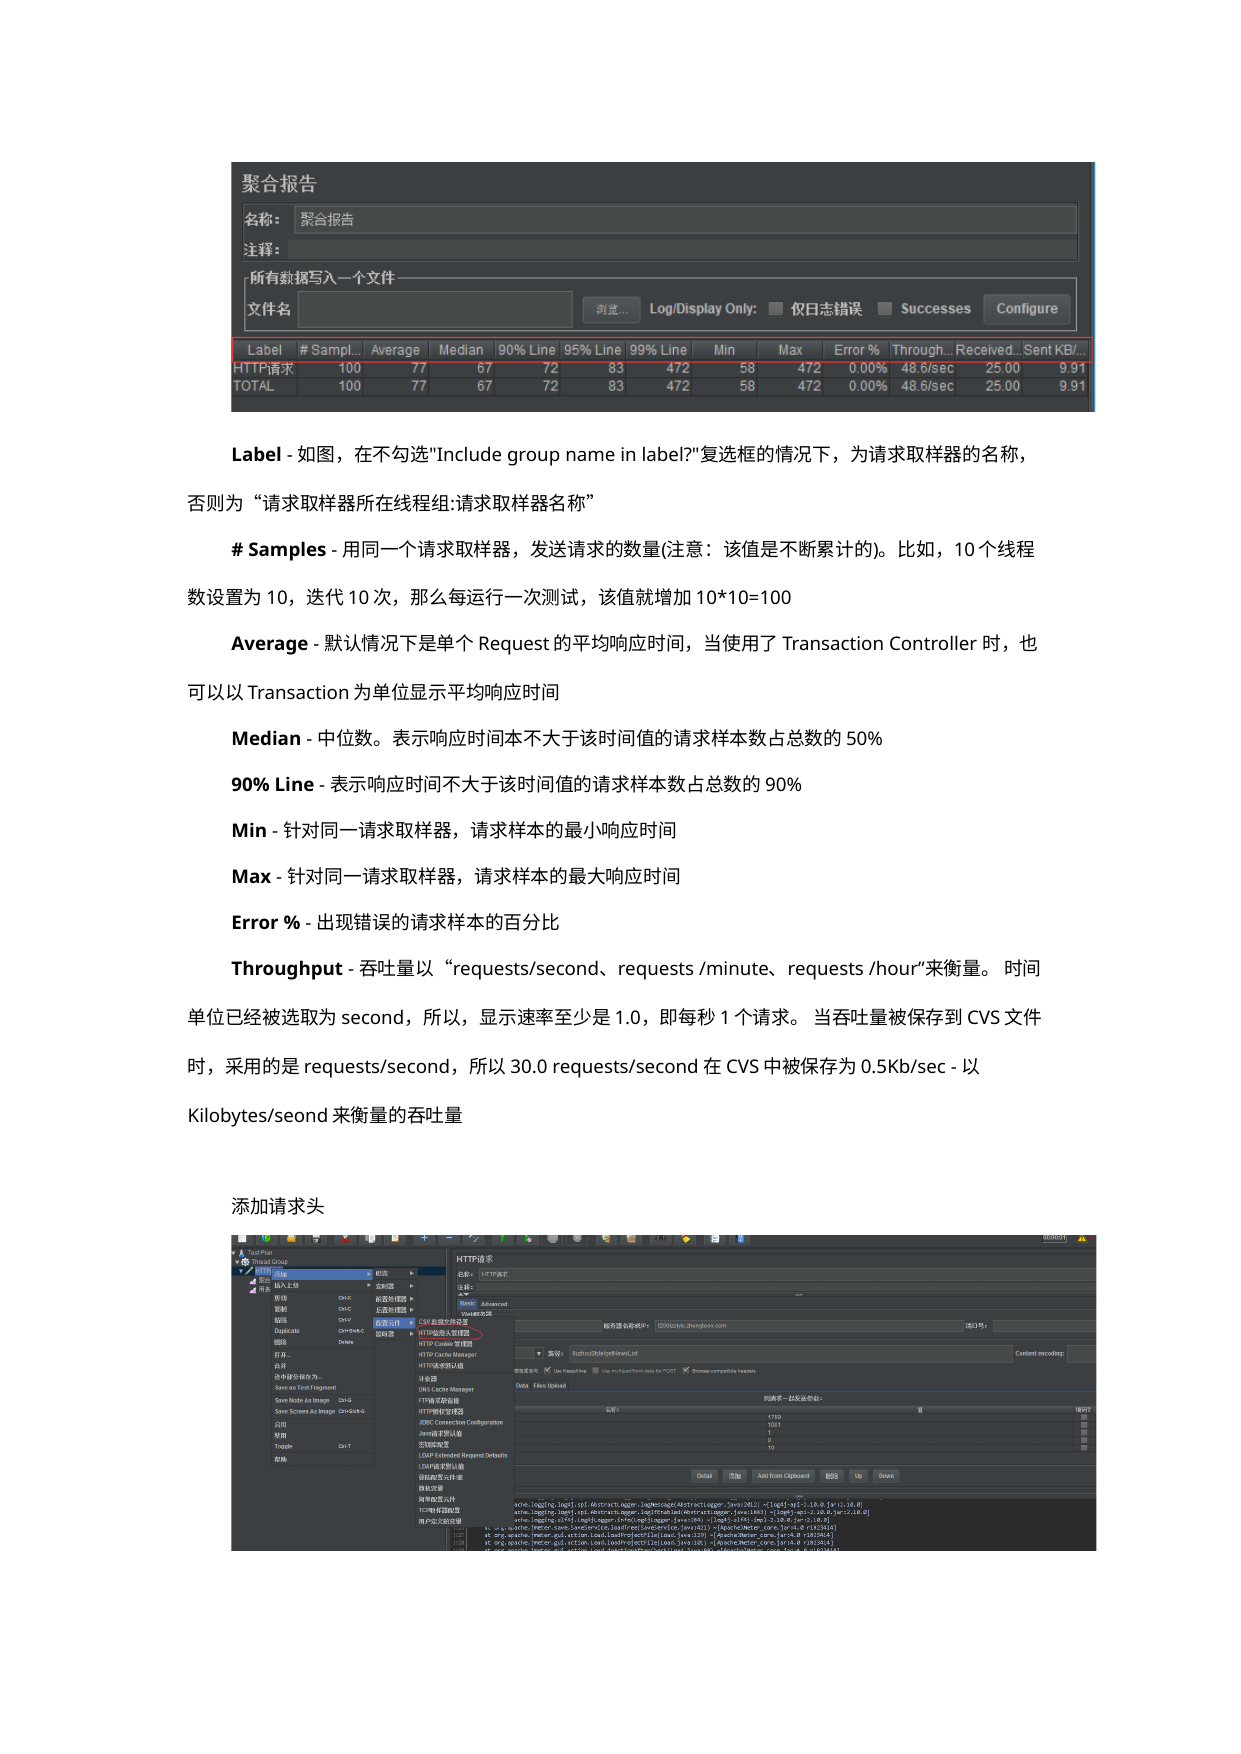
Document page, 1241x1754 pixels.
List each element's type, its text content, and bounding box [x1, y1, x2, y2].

picture [231, 162, 1096, 412]
text Min - 针对同一请求取样器，请求样本的最小响应时间 [187, 813, 1053, 846]
text Median - 中位数。表示响应时间本不大于该时间值的请求样本数占总数的50% [187, 721, 1053, 754]
text 添加请求头 [187, 1189, 1053, 1221]
text Throughput - 吞吐量以“requests/second、requests /minute、requests /hour”来衡量。 时间单位已经被选取为second，所以，显示速率至少是1.0，即每秒1个请求。 当吞吐量被保存到CVS文件时，采用的是requests/second，所以30.0 requests/second 在CVS中被保存为0.5Kb/sec - 以Kilobytes/seond来衡量的吞吐量 [187, 951, 1053, 1130]
text Error % - 出现错误的请求样本的百分比 [187, 905, 1053, 938]
text Max - 针对同一请求取样器，请求样本的最大响应时间 [187, 859, 1053, 892]
text Label - 如图，在不勾选"Include group name in label?"复选框的情况下，为请求取样器的名称，否则为“请求取样器所在线程组:请求取样器名称” [187, 437, 1053, 518]
text 90% Line - 表示响应时间不大于该时间值的请求样本数占总数的90% [187, 767, 1053, 800]
text Average - 默认情况下是单个Request的平均响应时间，当使用了Transaction Controller 时，也可以以Transaction为单位显示平均响应时间 [187, 626, 1053, 708]
picture [231, 1235, 1097, 1551]
text # Samples - 用同一个请求取样器，发送请求的数量(注意：该值是不断累计的)。比如，10个线程数设置为10，迭代10次，那么每运行一次测试，该值就增加10*10=100 [187, 532, 1053, 613]
